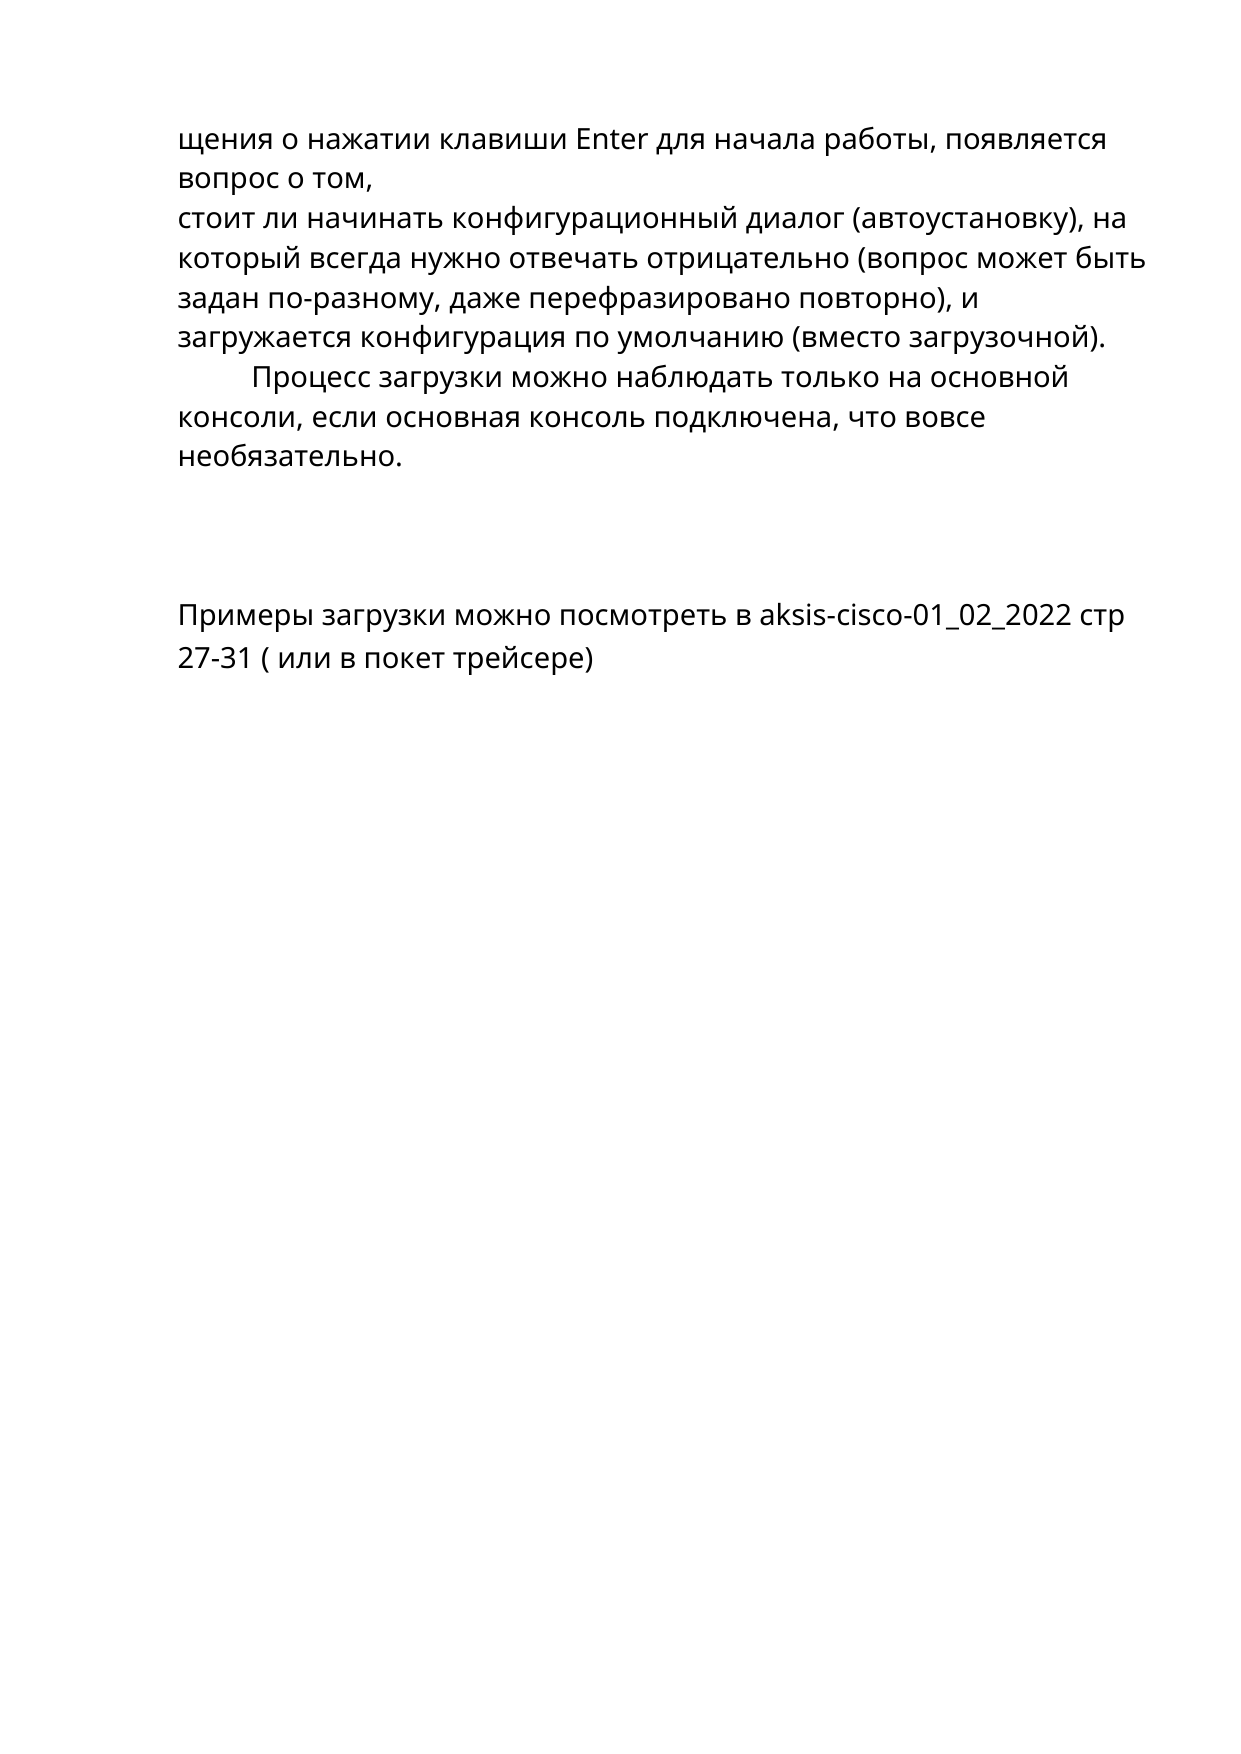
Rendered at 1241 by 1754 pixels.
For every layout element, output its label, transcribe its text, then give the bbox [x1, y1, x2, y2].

text щения о нажатии клавиши Enter для начала работы, появляется вопрос о том, [177, 118, 1152, 197]
text Процесс загрузки можно наблюдать только на основной консоли, если основная консоль подключена, что вовсе необязательно. [177, 356, 1152, 475]
text Примеры загрузки можно посмотреть в aksis-cisco-01_02_2022 стр 27-31 ( или в покет трейсере) [177, 594, 1152, 677]
text стоит ли начинать конфигурационный диалог (автоустановку), на который всегда нужно отвечать отрицательно (вопрос может быть задан по-разному, даже перефразировано повторно), и загружается конфигурация по умолчанию (вместо загрузочной). [177, 197, 1152, 356]
